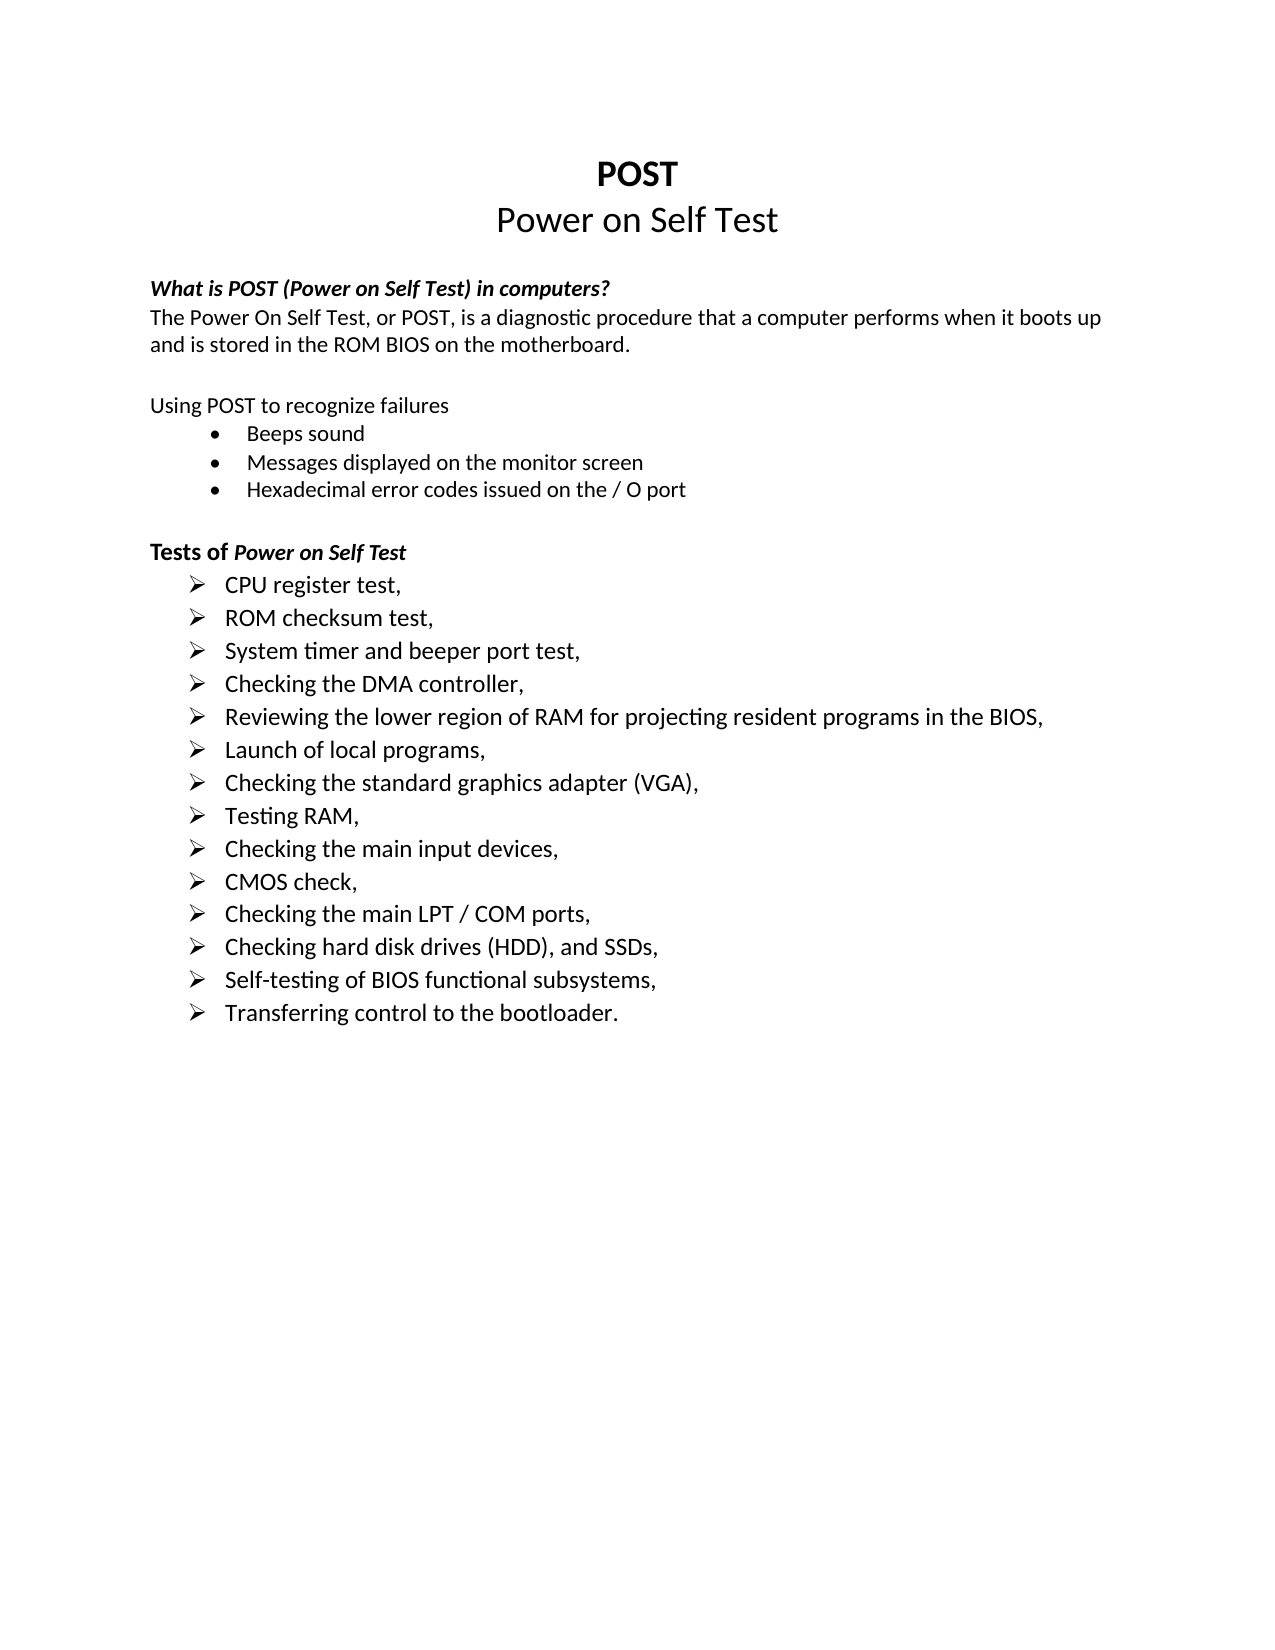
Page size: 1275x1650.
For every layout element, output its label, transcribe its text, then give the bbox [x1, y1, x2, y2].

list System timer and beeper port test, [187, 635, 1125, 666]
list Messages displayed on the monitor screen [209, 448, 1125, 476]
list ROM checksum test, [187, 602, 1125, 633]
list Launch of local programs, [187, 734, 1125, 764]
list Checking the DMA controller, [187, 668, 1125, 699]
text POST [150, 150, 1125, 196]
list CMOS check, [187, 866, 1125, 896]
text Tests of Power on Self Test [150, 537, 1125, 567]
list Checking hard disk drives (HDD), and SSDs, [187, 932, 1125, 962]
list Reviewing the lower region of RAM for projecting resident programs in the BIOS, [187, 701, 1125, 732]
list Checking the standard graphics adapter (VGA), [187, 767, 1125, 797]
list Hexadecimal error codes issued on the / O port [209, 476, 1125, 504]
text Using POST to recognize failures [150, 392, 1125, 419]
text What is POST (Power on Self Test) in computers? [150, 274, 1125, 303]
list Checking the main input devices, [187, 833, 1125, 863]
list Self-testing of BIOS functional subsystems, [187, 964, 1125, 995]
list Testing RAM, [187, 800, 1125, 830]
list CPU register test, [187, 569, 1125, 600]
list Checking the main LPT / COM ports, [187, 899, 1125, 929]
list Beeps sound [209, 419, 1125, 448]
text The Power On Self Test, or POST, is a diagnostic procedure that a computer performs when it boots up and is stored in the ROM BIOS on the motherboard. [150, 303, 1125, 359]
list Transferring control to the bootloader. [187, 997, 1125, 1028]
text Power on Self Test [150, 196, 1125, 242]
